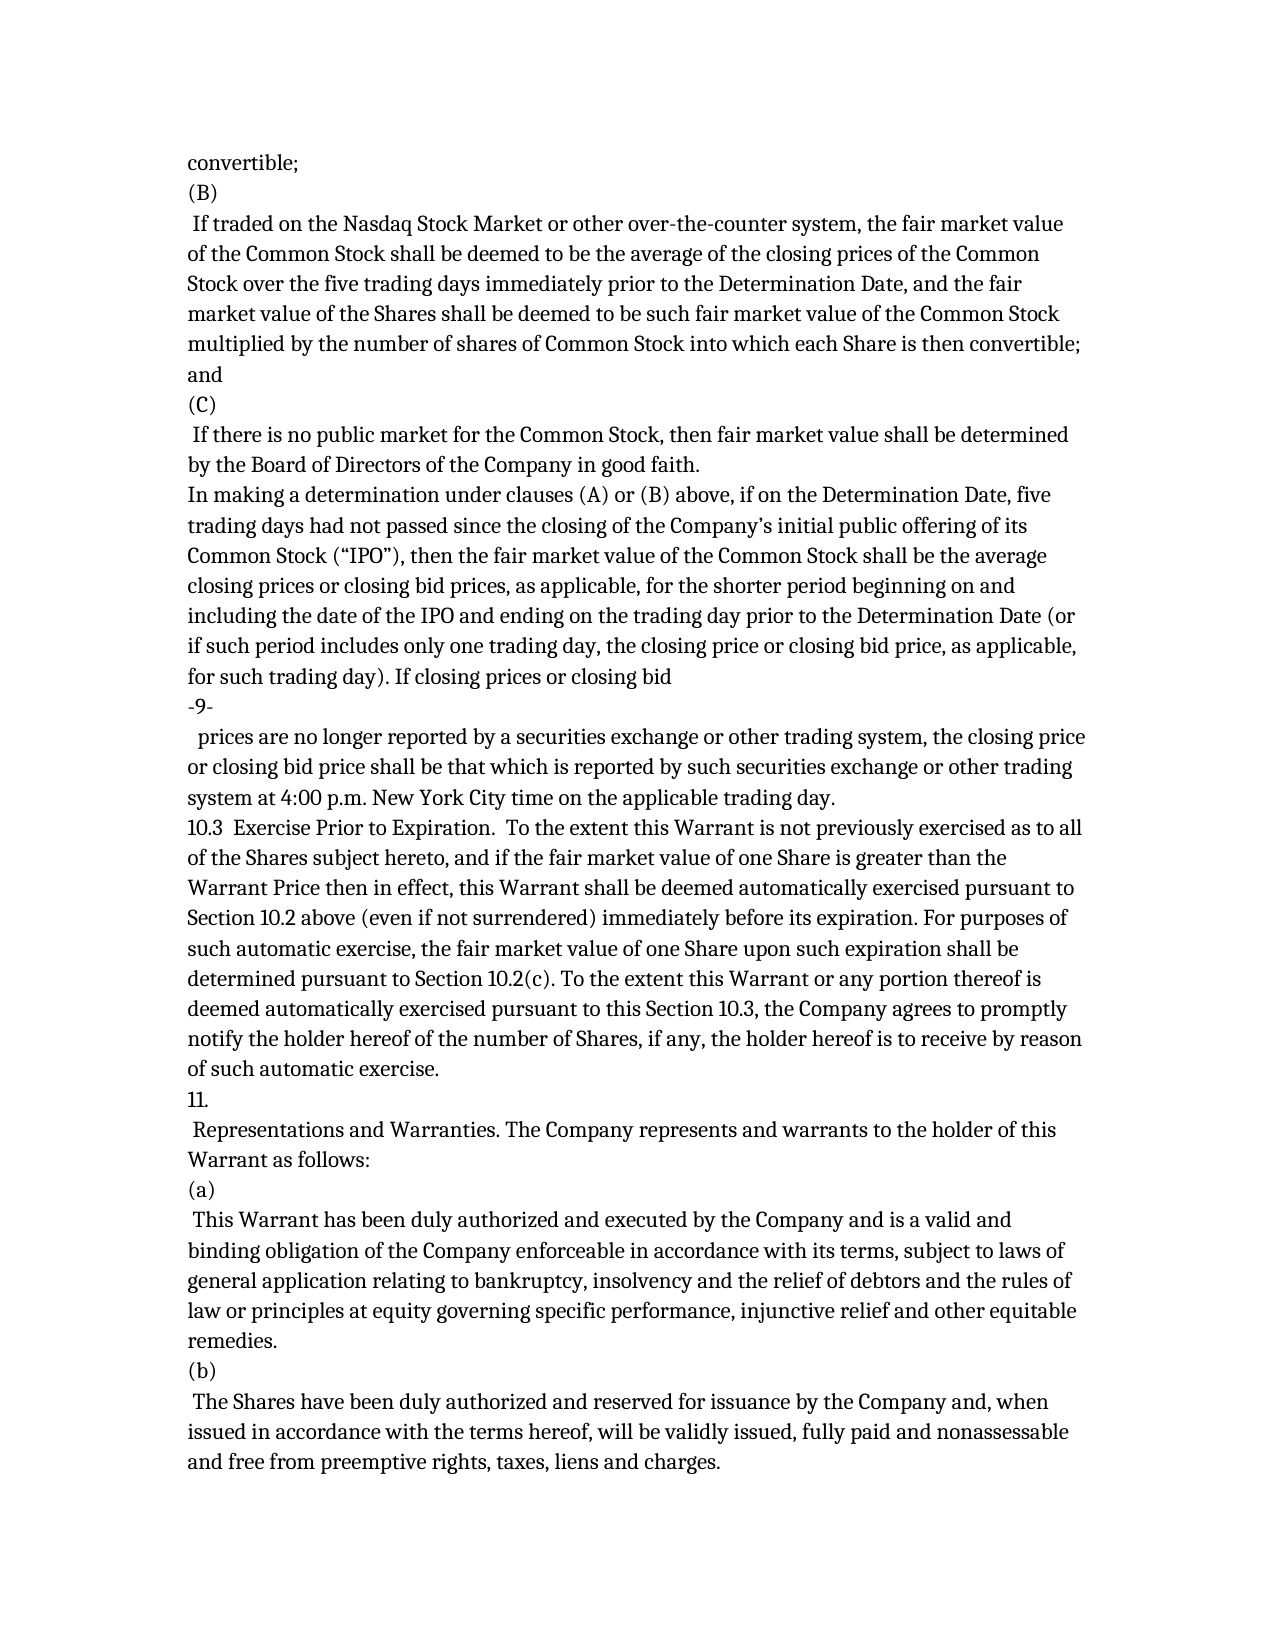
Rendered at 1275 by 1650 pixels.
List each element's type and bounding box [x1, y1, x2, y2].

text [187, 150, 1087, 1475]
